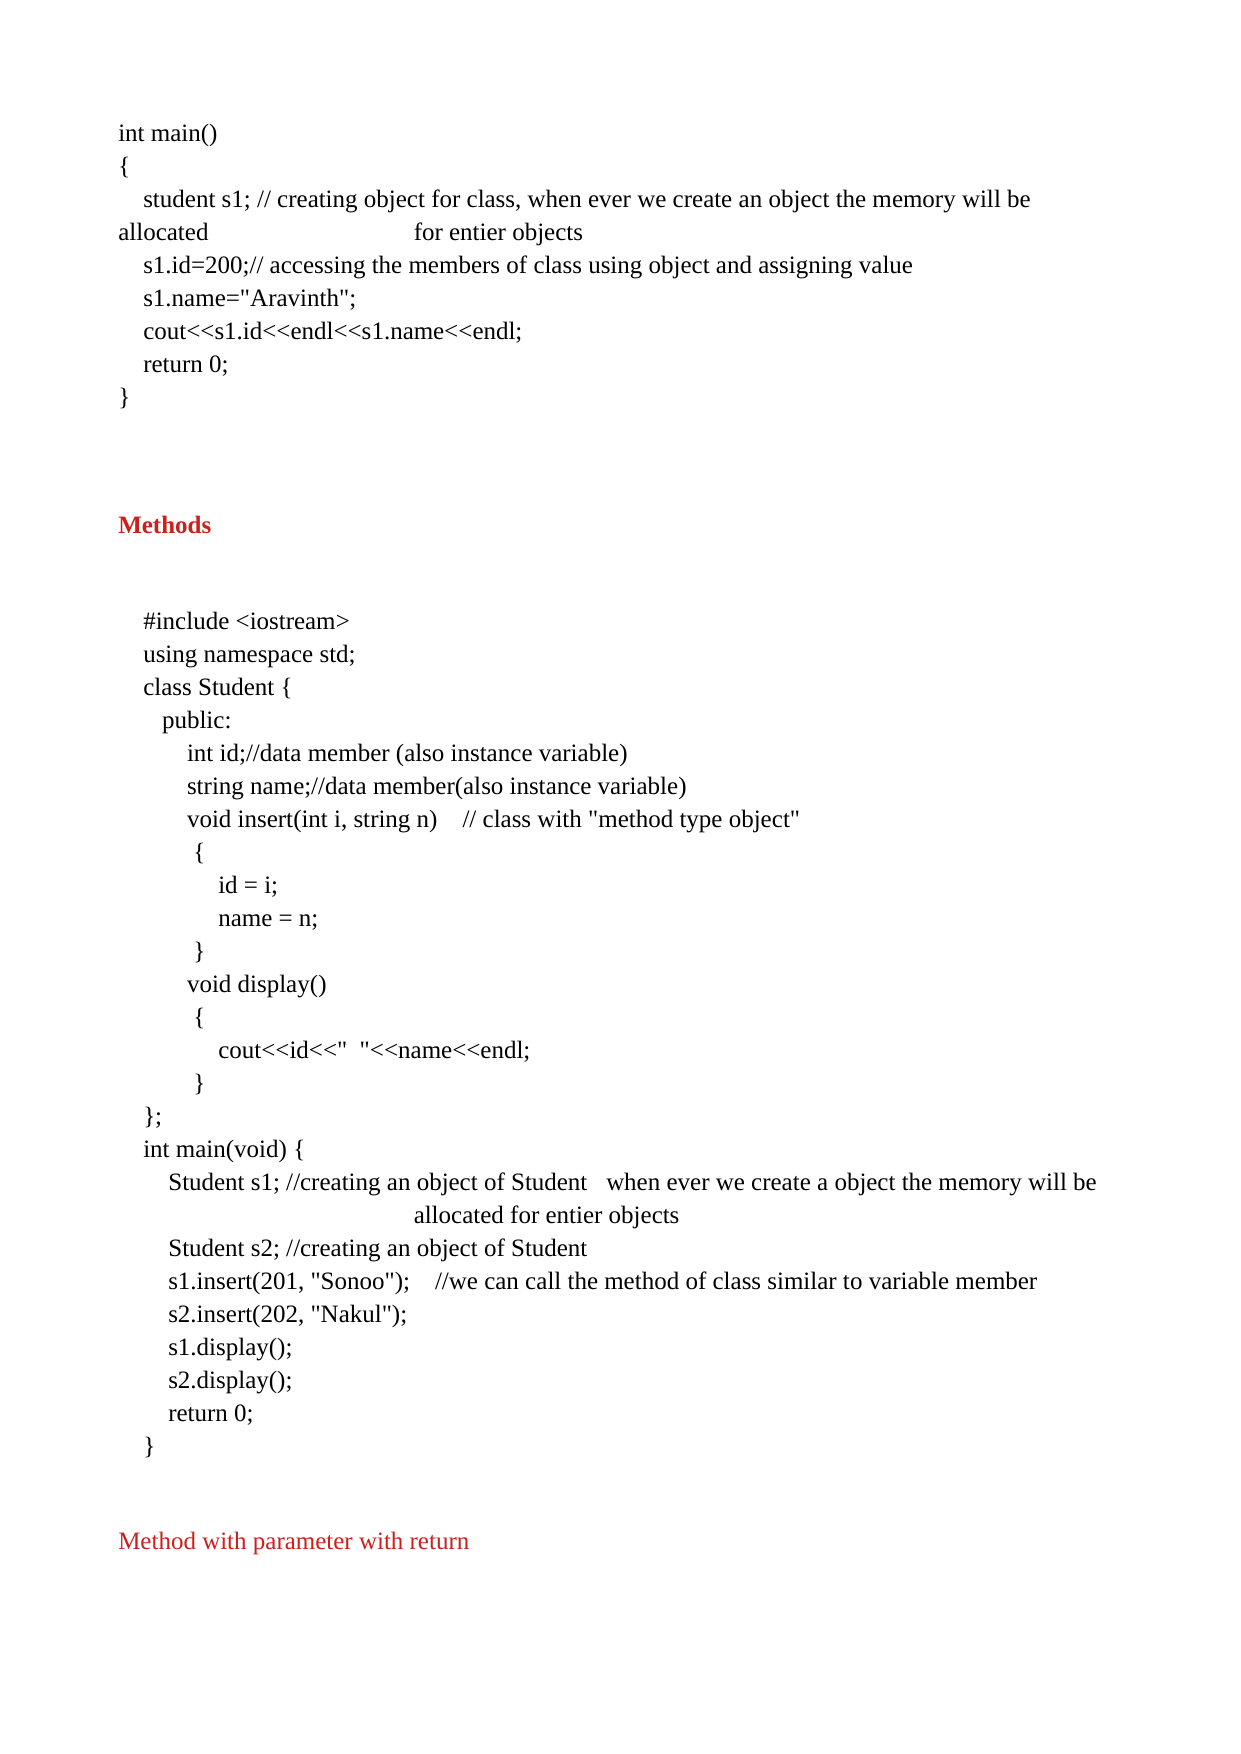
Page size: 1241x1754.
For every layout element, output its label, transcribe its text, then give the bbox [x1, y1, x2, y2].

text Method with parameter with return [118, 1526, 1122, 1555]
text #include <iostream> using namespace std; class Student { public: int id;//data member (also instance variable) string name;//data member(also instance variable) void insert(int i, string n) // class with "method type object" { id = i; name = n; } void display() { cout<<id<<" "<<name<<endl; } }; int main(void) { Student s1; //creating an object of Student when ever we create a object the memory will be allocated for entier objects Student s2; //creating an object of Student s1.insert(201, "Sonoo"); //we can call the method of class similar to variable member s2.insert(202, "Nakul"); s1.display(); s2.display(); return 0; } [118, 606, 1122, 1460]
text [118, 118, 1122, 444]
text Methods [118, 511, 1122, 539]
